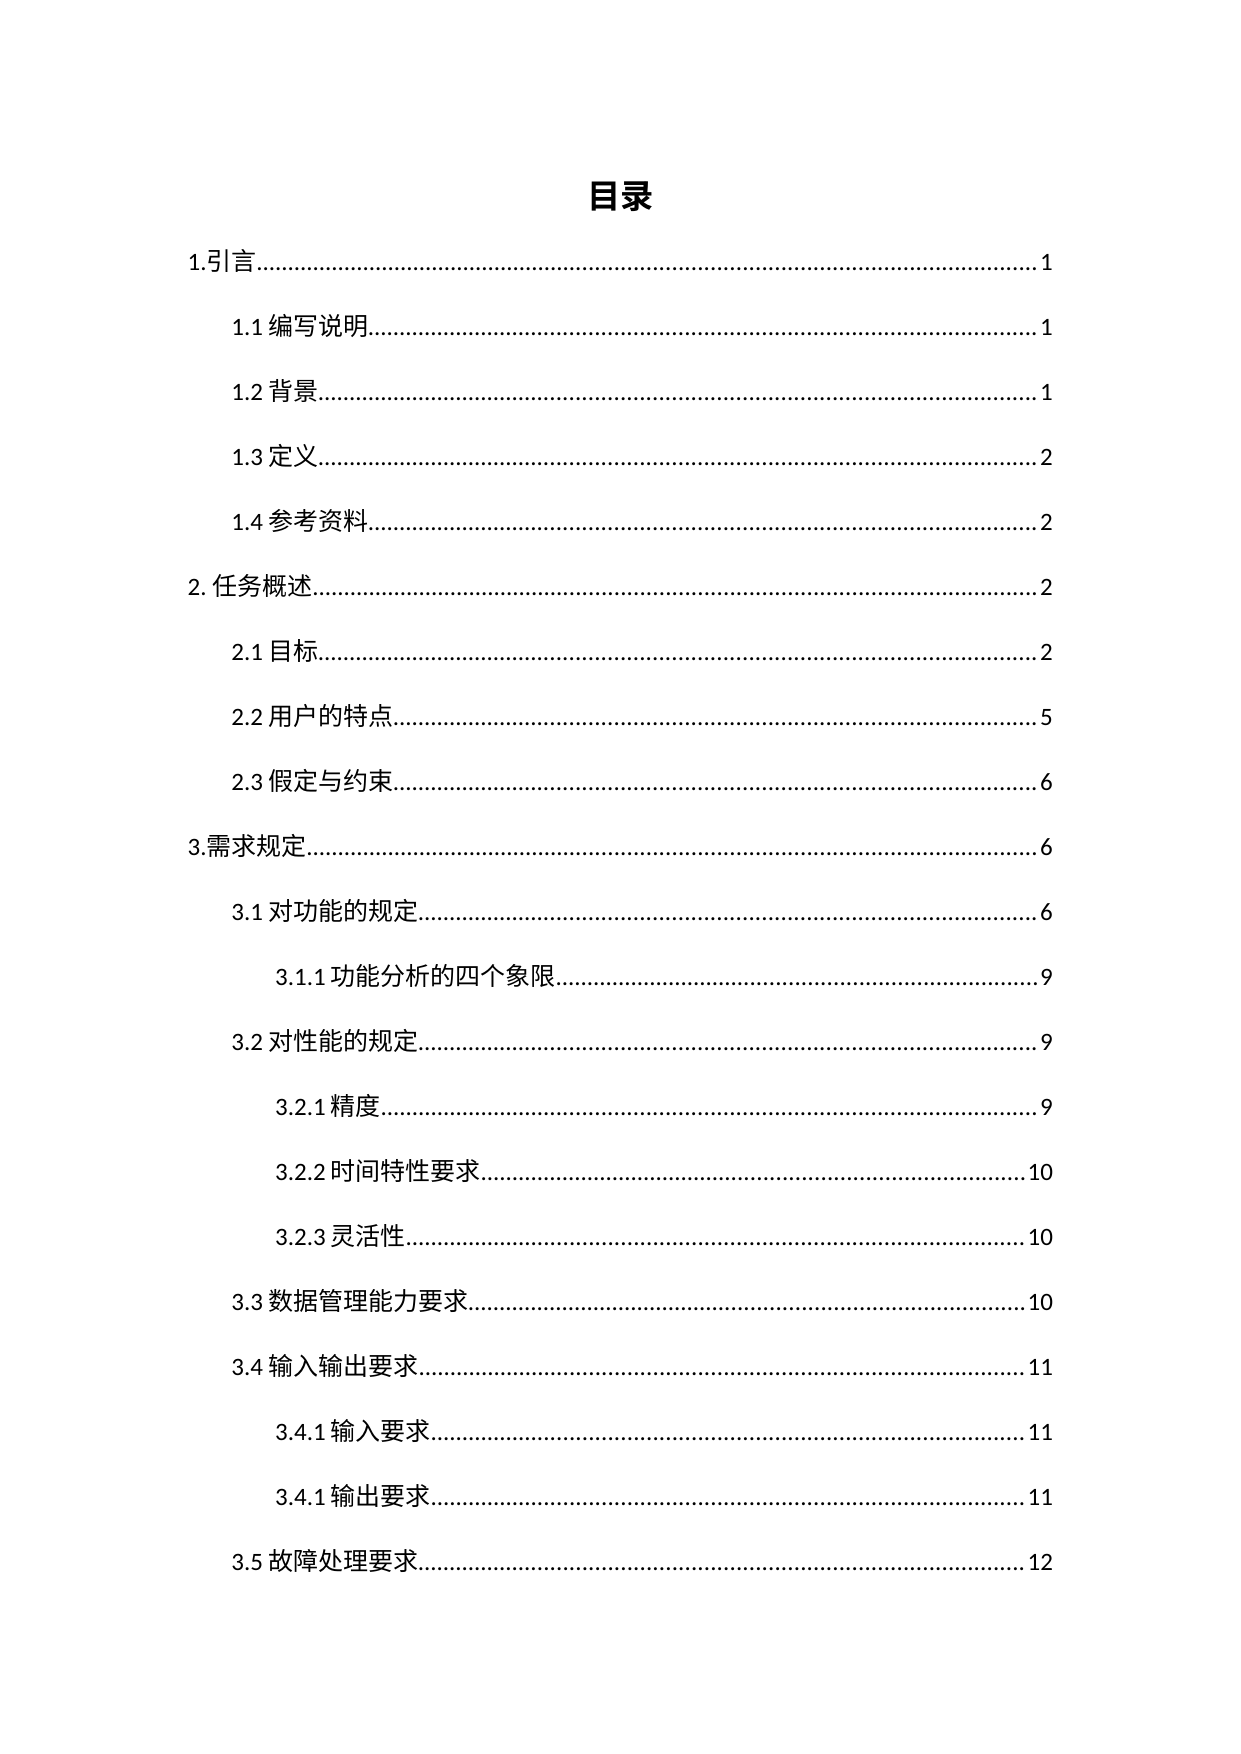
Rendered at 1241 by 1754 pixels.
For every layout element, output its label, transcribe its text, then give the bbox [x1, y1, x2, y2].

text 3.2.2时间特性要求 10 [275, 1137, 1053, 1202]
text 2.3假定与约束 6 [231, 747, 1053, 812]
text 3.4 输入输出要求 11 [231, 1332, 1053, 1397]
text 目录 [187, 162, 1053, 227]
text 1.4参考资料 2 [231, 487, 1053, 552]
text 3.5故障处理要求 12 [231, 1527, 1053, 1592]
text 3.2.1精度 9 [275, 1072, 1053, 1137]
text 1.2背景 1 [231, 357, 1053, 422]
text 2.2用户的特点 5 [231, 682, 1053, 747]
text 3.1.1功能分析的四个象限 9 [275, 942, 1053, 1007]
text 1.3定义 2 [231, 422, 1053, 487]
text 3.4.1输出要求 11 [275, 1462, 1053, 1527]
text 1.引言 1 [187, 227, 1053, 292]
text 3.1对功能的规定 6 [231, 877, 1053, 942]
text 3.3数据管理能力要求 10 [231, 1267, 1053, 1332]
text 3.2.3灵活性 10 [275, 1202, 1053, 1267]
text 3.需求规定 6 [187, 812, 1053, 877]
text 3.2对性能的规定 9 [231, 1007, 1053, 1072]
text 1.1编写说明 1 [231, 292, 1053, 357]
text 3.4.1输入要求 11 [275, 1397, 1053, 1462]
text 2.1目标 2 [231, 617, 1053, 682]
text 2. 任务概述 2 [187, 552, 1053, 617]
